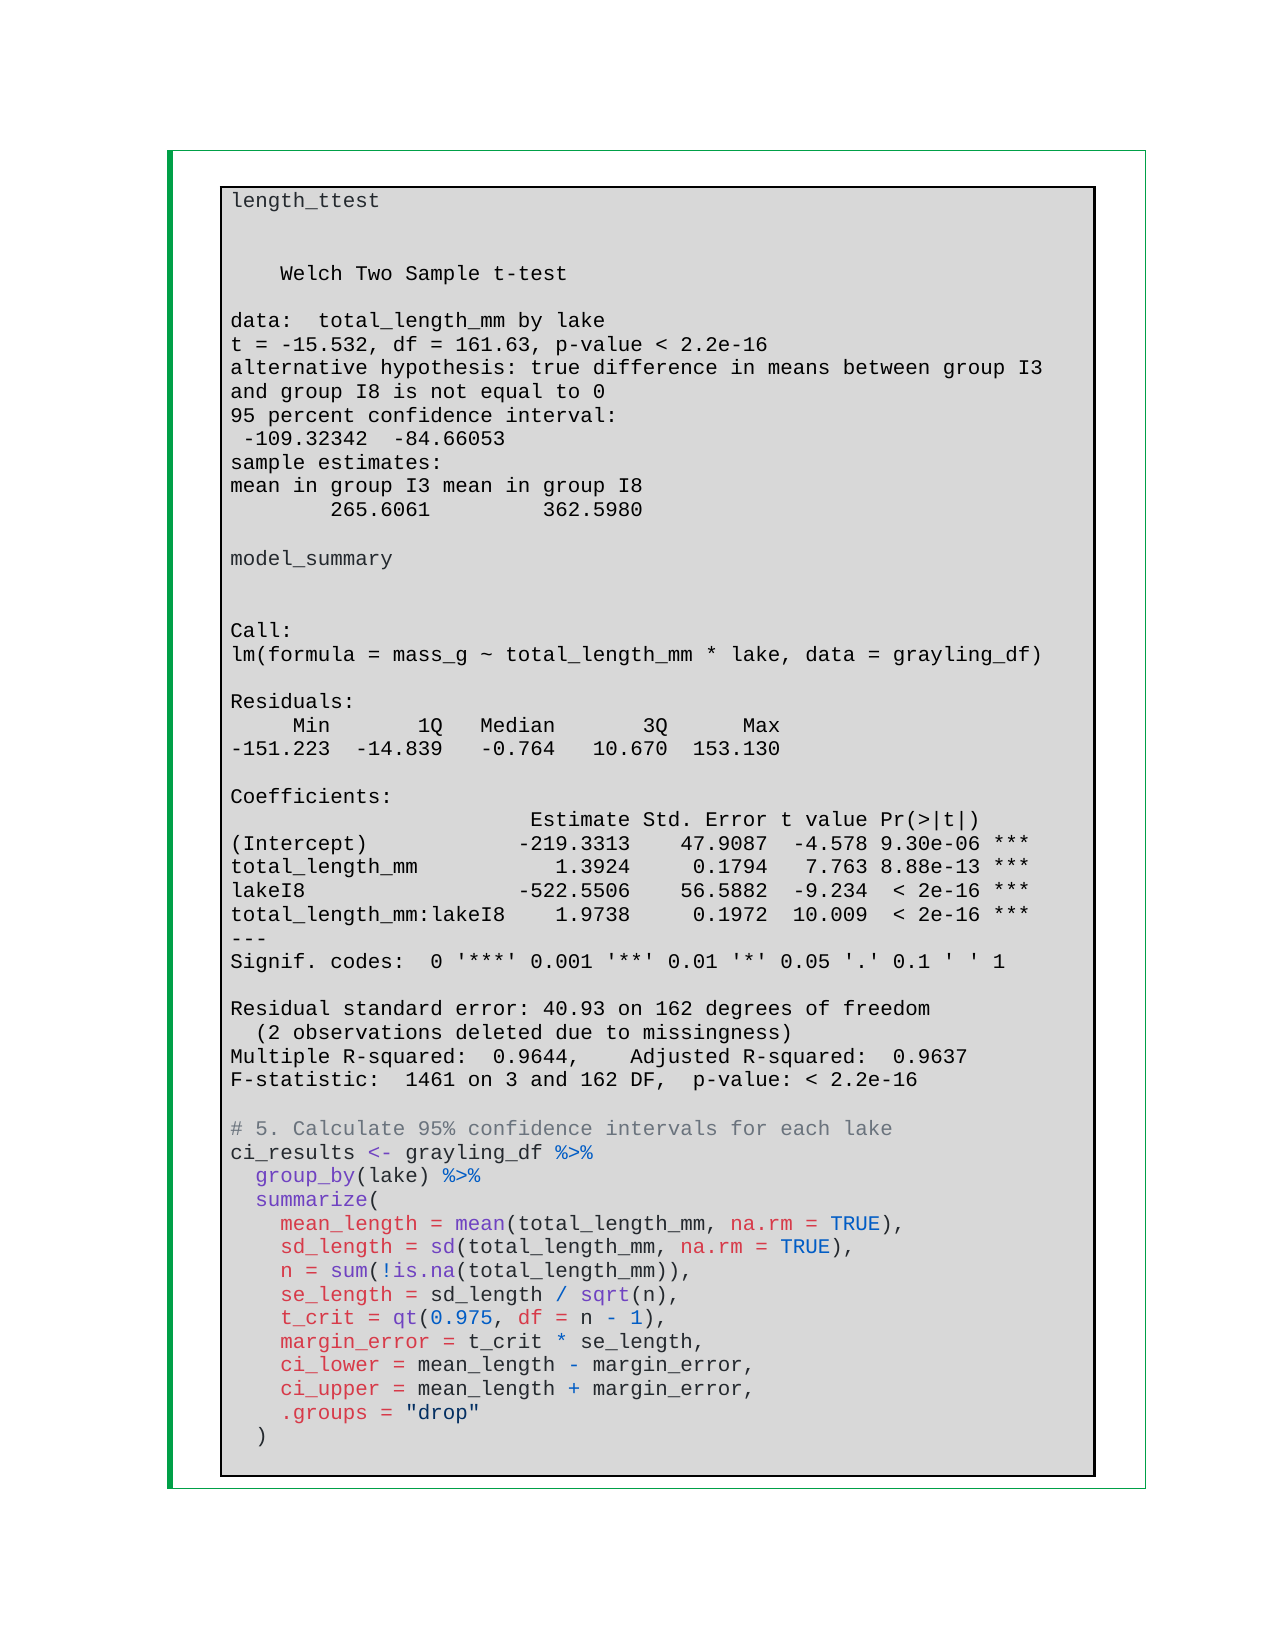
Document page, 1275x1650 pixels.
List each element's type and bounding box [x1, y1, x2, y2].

table_cell [173, 151, 1145, 1488]
